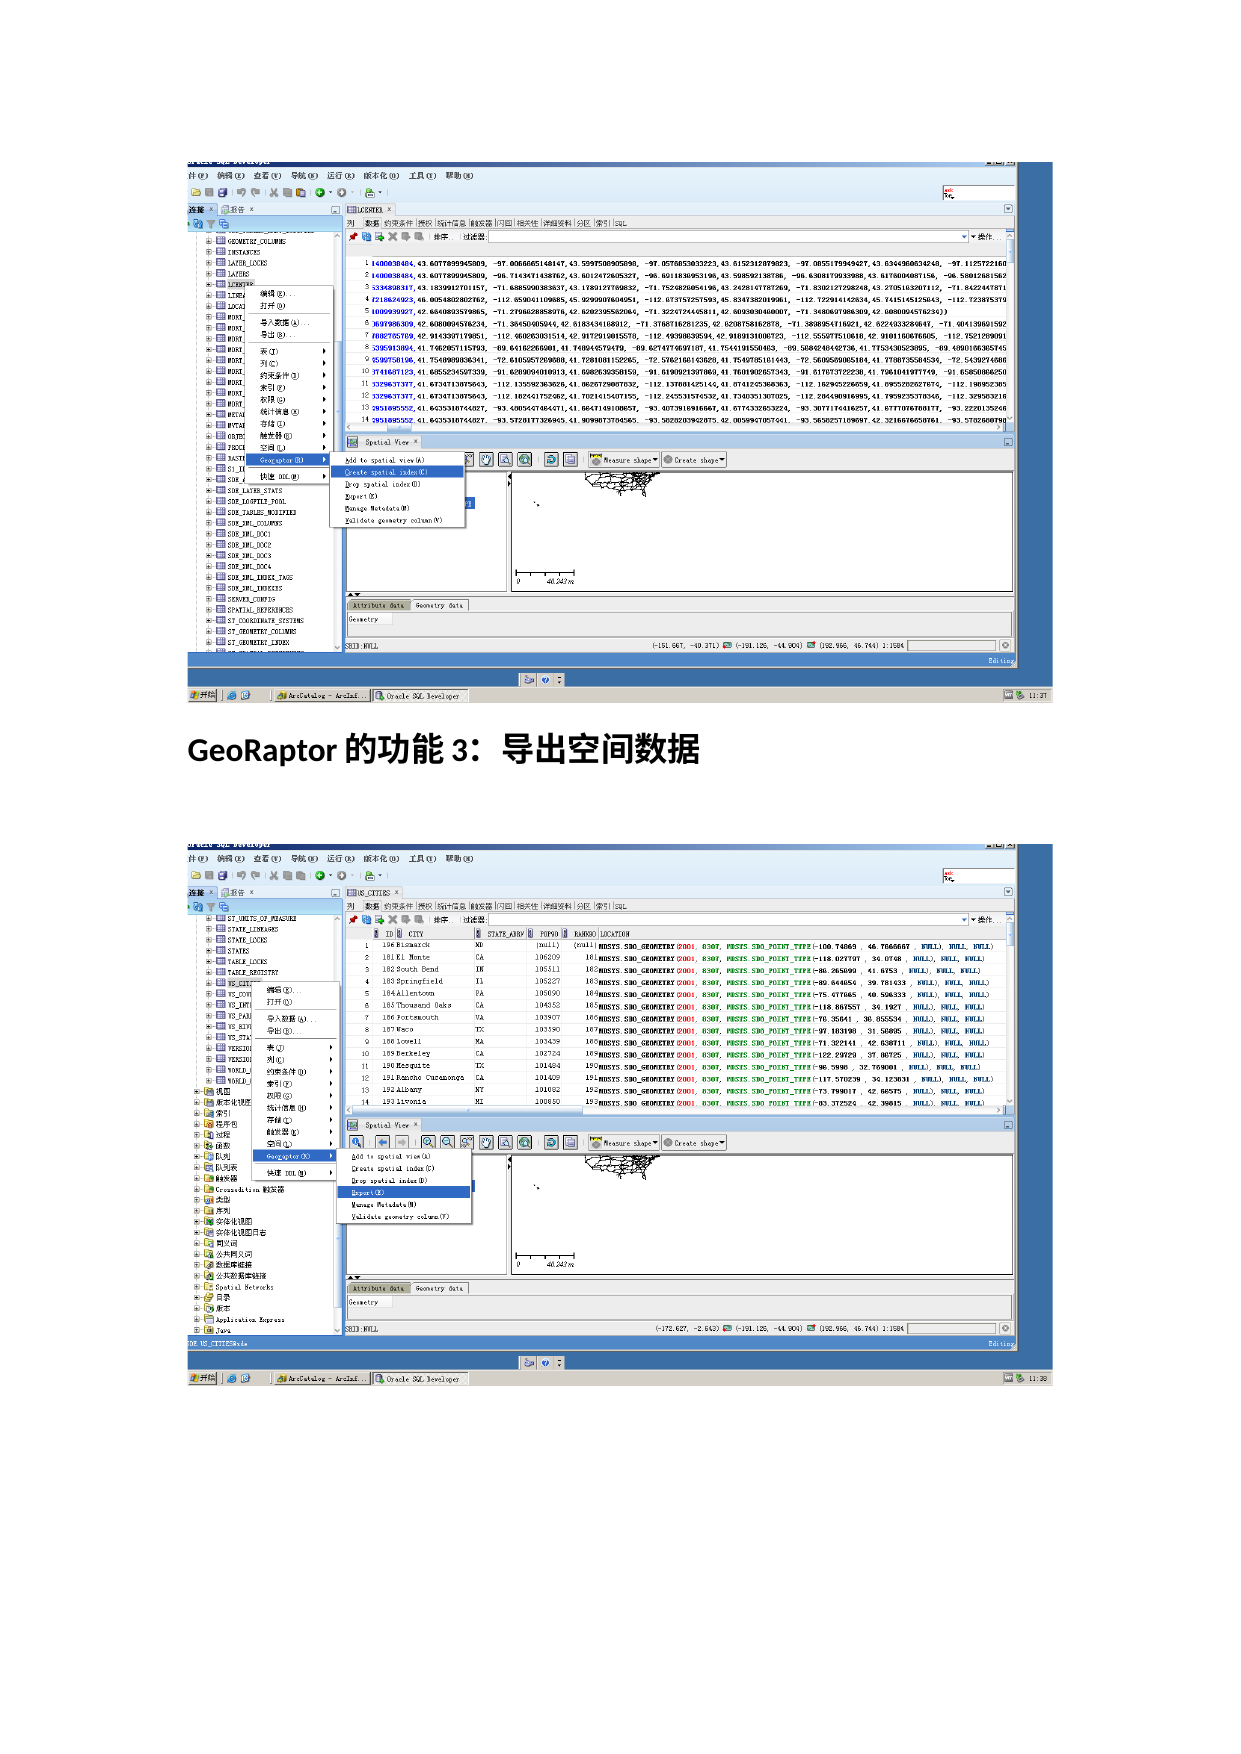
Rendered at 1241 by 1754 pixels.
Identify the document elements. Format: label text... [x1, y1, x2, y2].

picture [187, 844, 1053, 1386]
picture [187, 162, 1053, 703]
text GeoRaptor的功能3：导出空间数据 [187, 714, 1053, 779]
